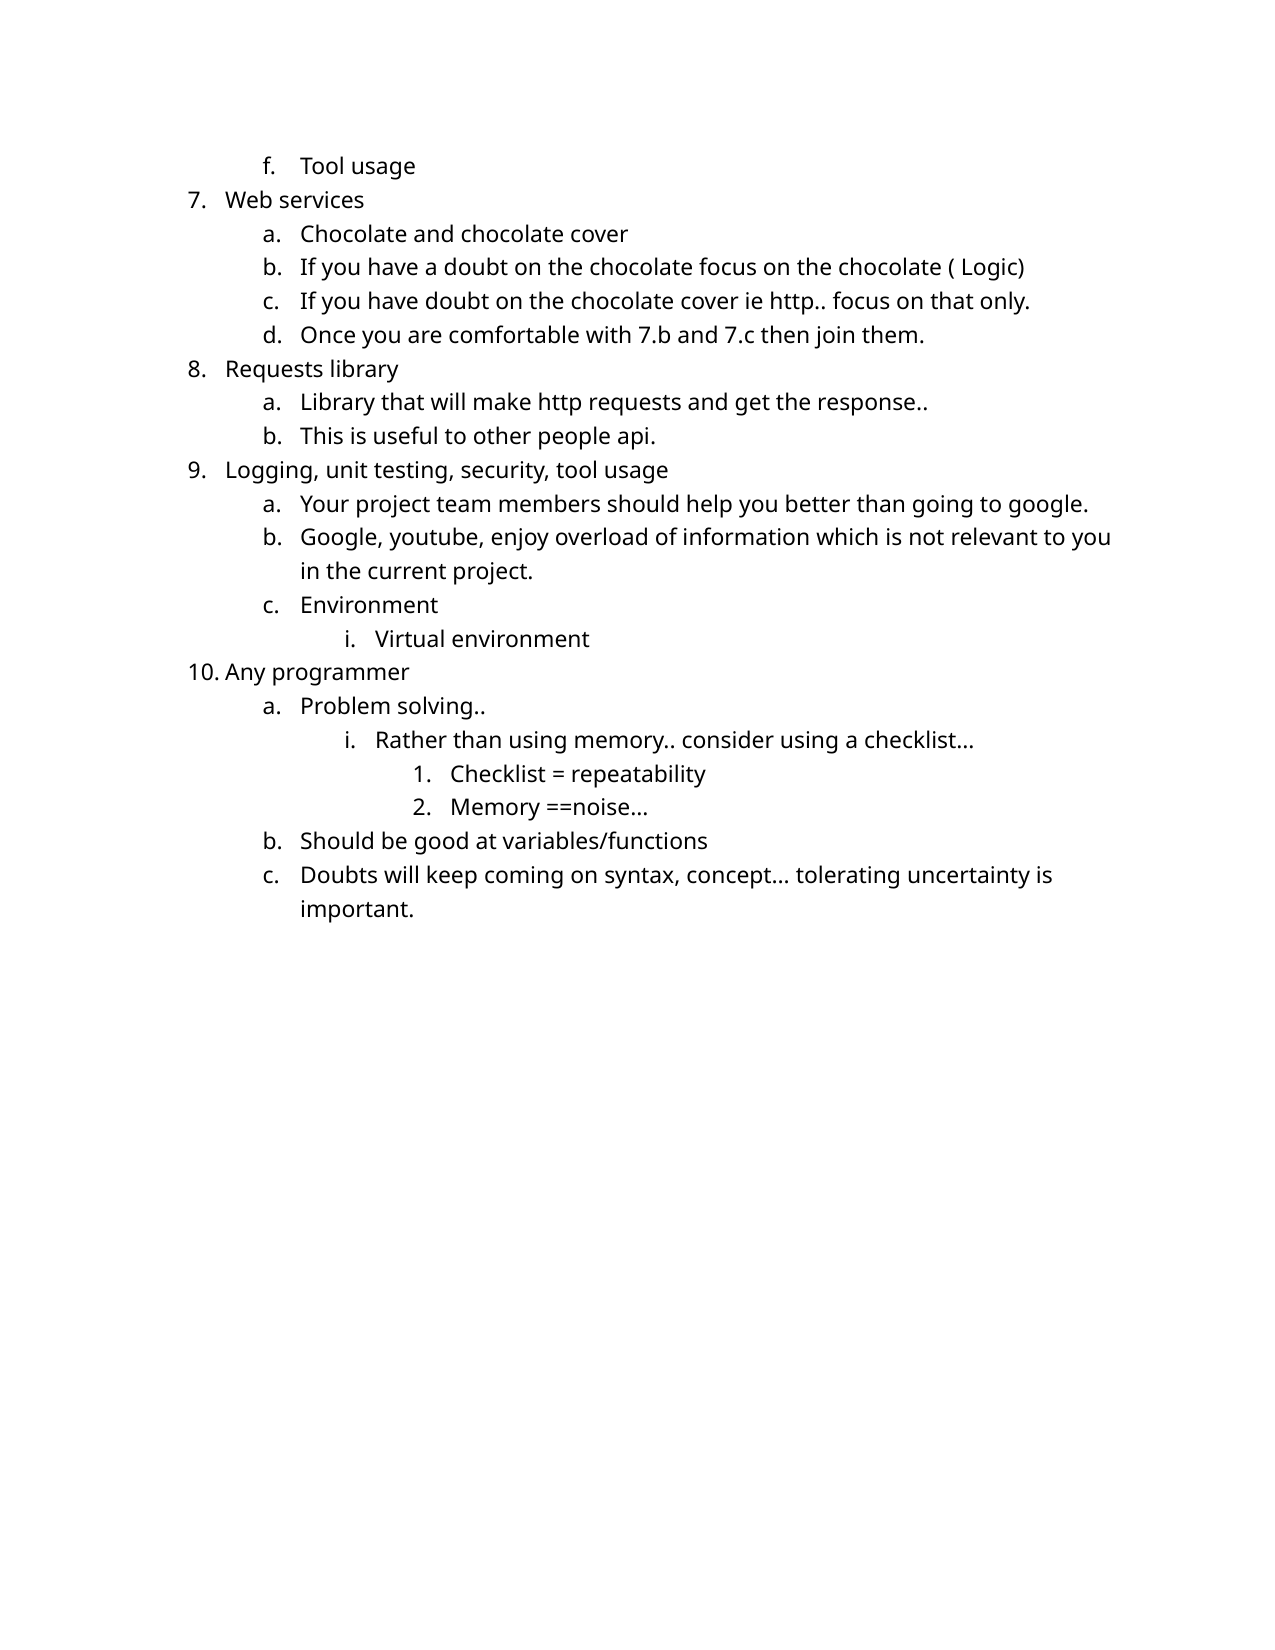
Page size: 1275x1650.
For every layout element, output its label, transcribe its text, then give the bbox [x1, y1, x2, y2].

list Checklist = repeatability [412, 757, 1125, 789]
list Chocolate and chocolate cover [262, 217, 1125, 249]
list Requests library [187, 352, 1125, 384]
list Problem solving.. [262, 690, 1125, 721]
list Library that will make http requests and get the response.. [262, 386, 1125, 417]
list Doubts will keep coming on syntax, concept… tolerating uncertainty is important. [262, 859, 1125, 924]
list Google, youtube, enjoy overload of information which is not relevant to you in the current project. [262, 521, 1125, 586]
list Logging, unit testing, security, tool usage [187, 454, 1125, 485]
list Virtual environment [356, 622, 1125, 654]
list If you have a doubt on the chocolate focus on the chocolate ( Logic) [262, 251, 1125, 282]
list Web services [187, 184, 1125, 215]
list Memory ==noise… [412, 791, 1125, 822]
list If you have doubt on the chocolate cover ie http.. focus on that only. [262, 285, 1125, 316]
list Environment [262, 589, 1125, 620]
list Tool usage [262, 150, 1125, 181]
list Once you are comfortable with 7.b and 7.c then join them. [262, 319, 1125, 350]
list Your project team members should help you better than going to google. [262, 487, 1125, 519]
list Should be good at variables/functions [262, 825, 1125, 856]
list This is useful to other people api. [262, 420, 1125, 451]
list Rather than using memory.. consider using a checklist… [356, 724, 1125, 755]
list Any programmer [187, 656, 1125, 687]
